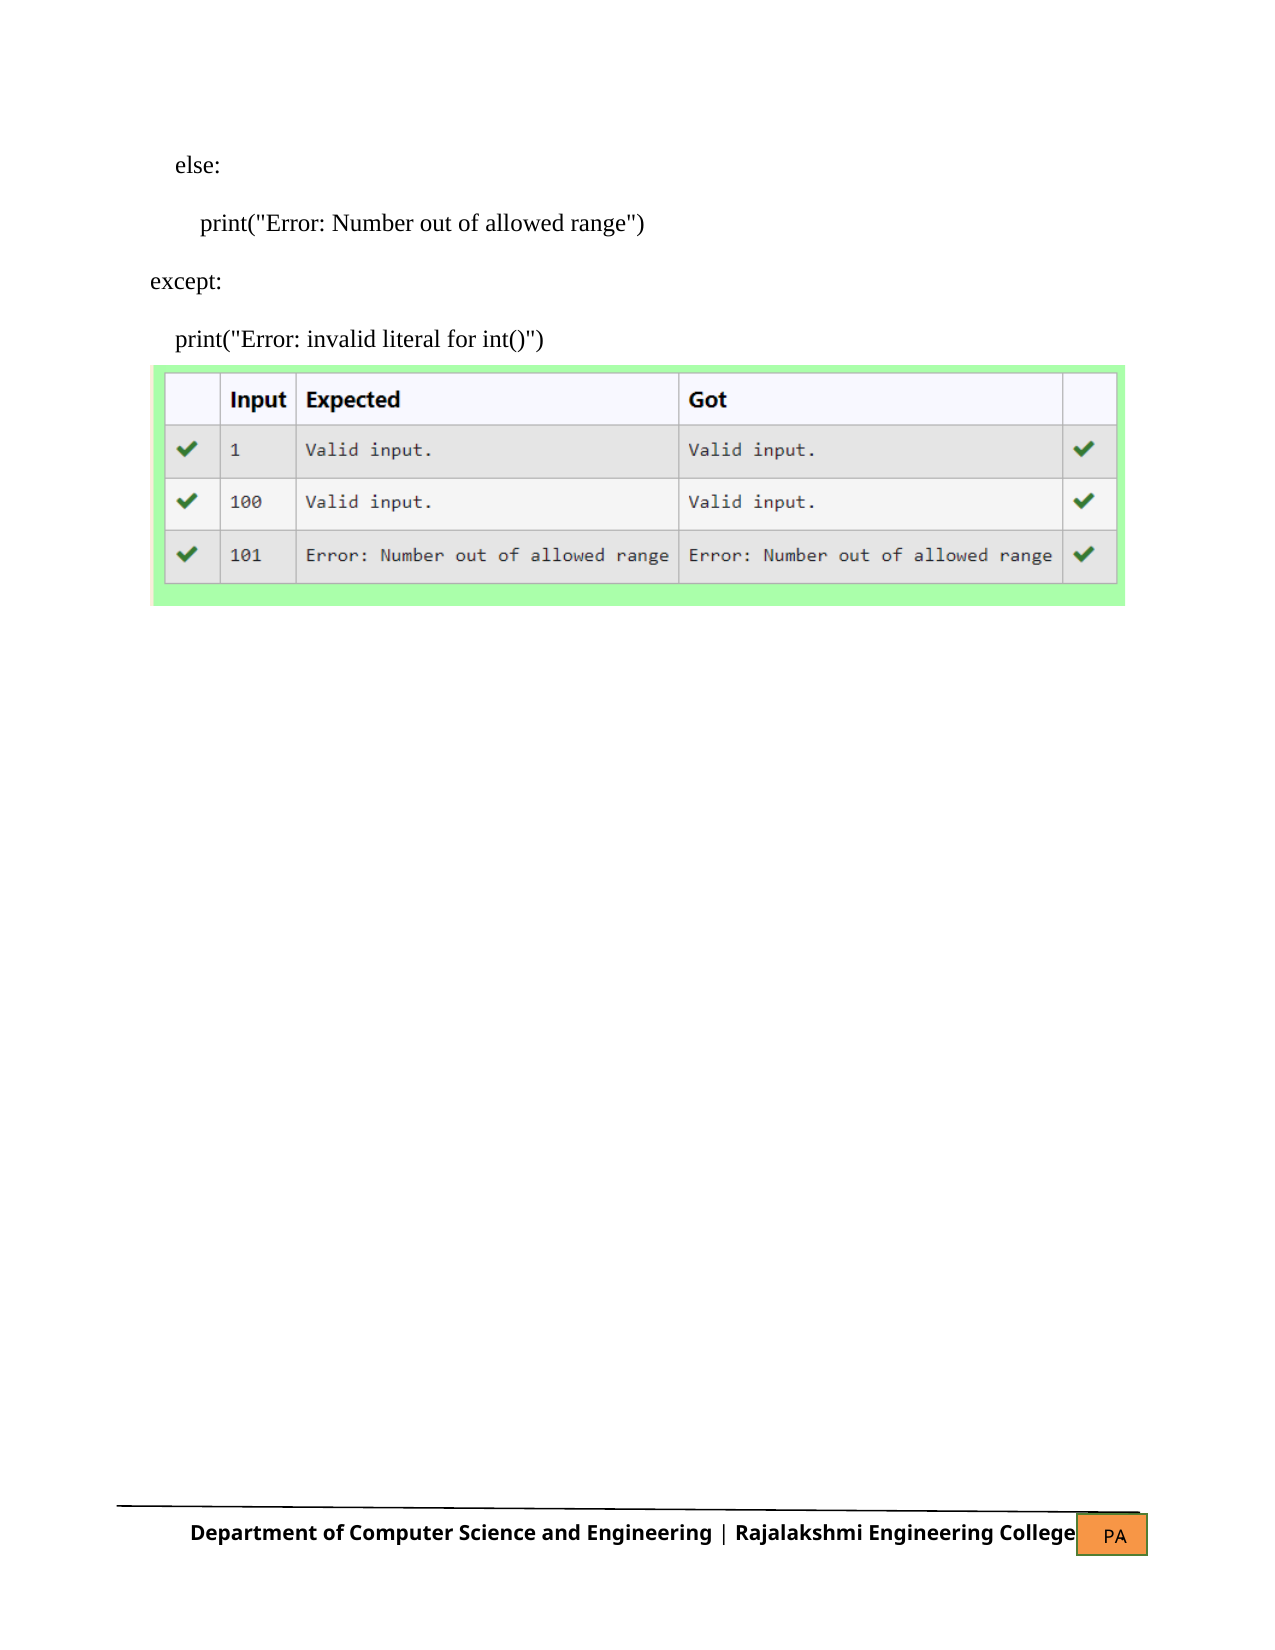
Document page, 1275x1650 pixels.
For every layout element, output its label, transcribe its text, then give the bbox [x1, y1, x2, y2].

text except: [150, 266, 1125, 294]
text print("Error: invalid literal for int()") [150, 324, 1125, 352]
text print("Error: Number out of allowed range") [150, 208, 1125, 237]
text else: [150, 150, 1125, 179]
picture [150, 365, 1125, 606]
